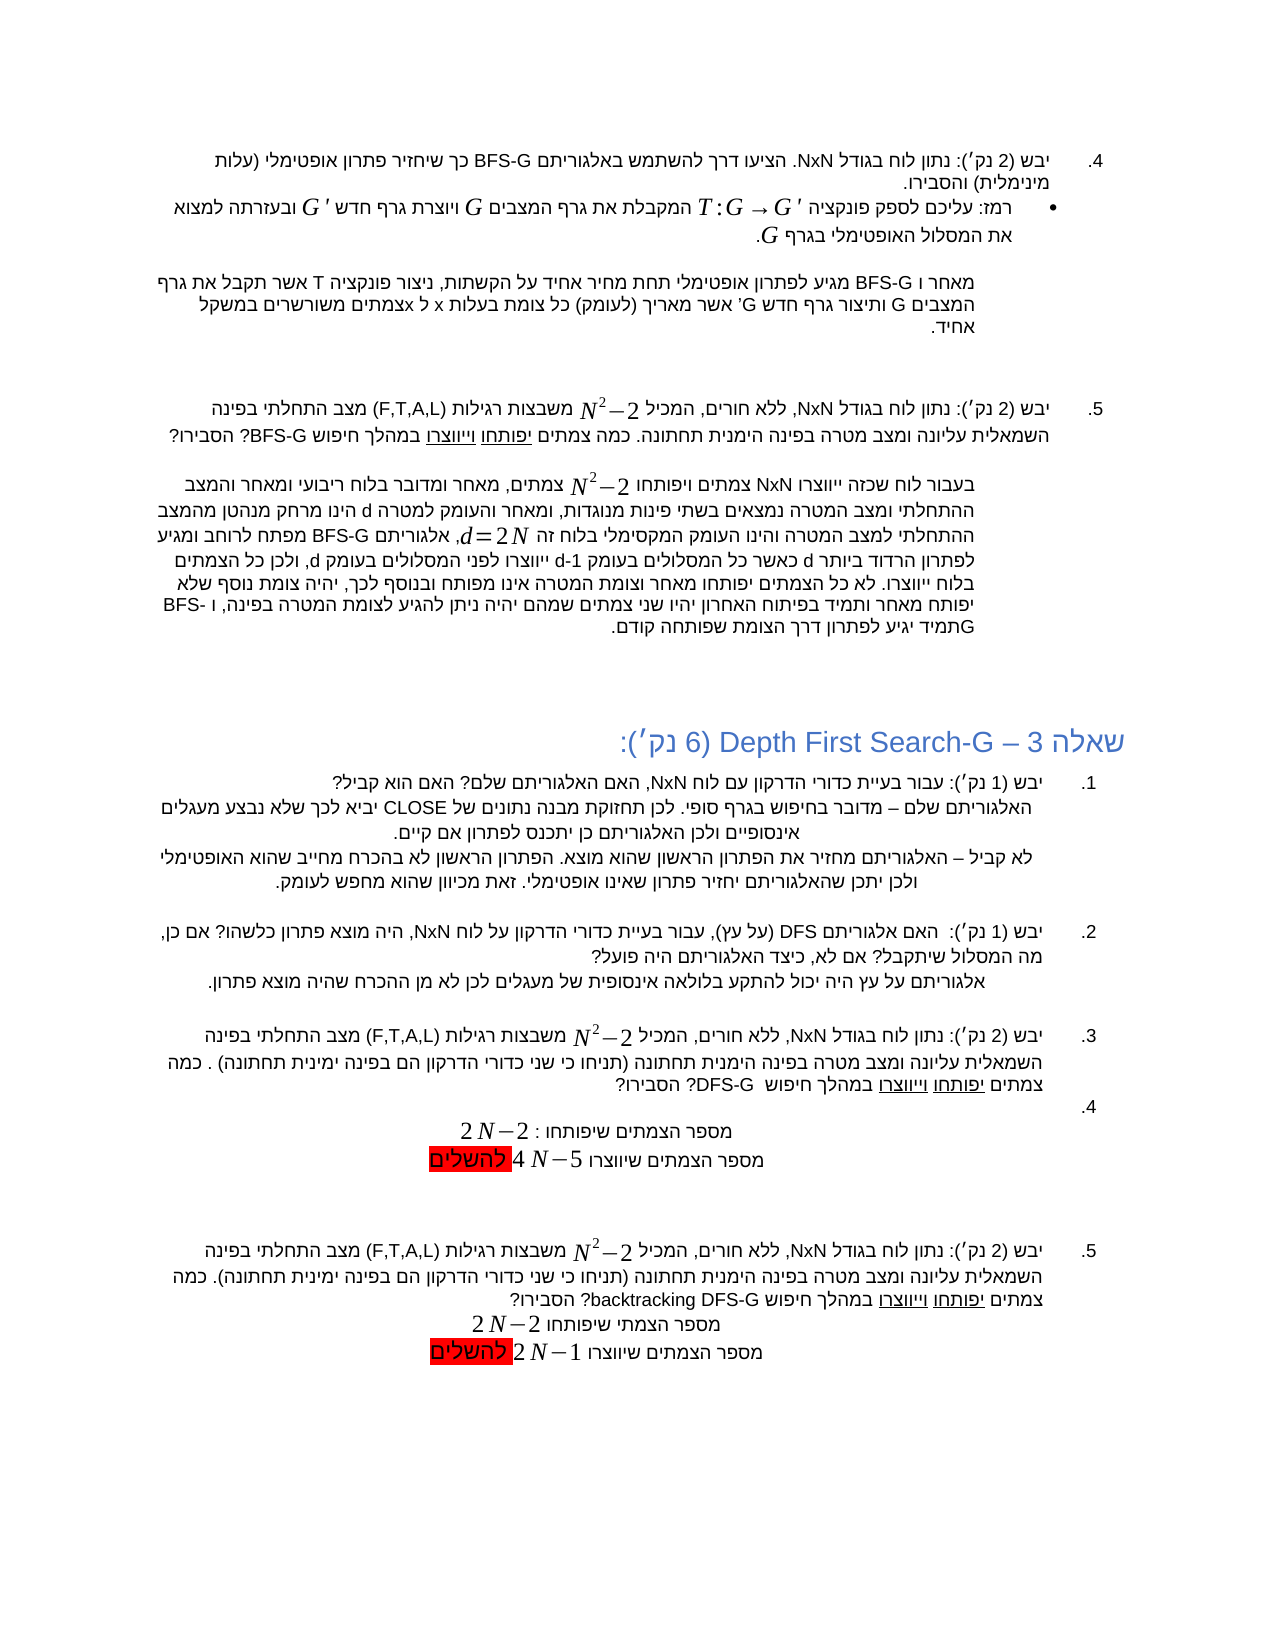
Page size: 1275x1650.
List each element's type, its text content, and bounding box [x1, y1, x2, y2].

list מספר הצמתים שיפותחו : [150, 1118, 1043, 1145]
list יבש (2 נק׳): נתון לוח בגודל NxN, ללא חורים, המכיל משבצות רגילות (F,T,A,L) מצב התחלתי בפינה השמאלית עליונה ומצב מטרה בפינה הימנית תחתונה (תניחו כי שני כדורי הדרקון הם בפינה ימינית תחתונה) . כמה צמתים יפותחו וייווצרו במהלך חיפוש DFS-G? הסבירו? [150, 1020, 1081, 1095]
subtitle שאלה 3 – Depth First Search-G (6 נק׳): [150, 725, 1125, 759]
list יבש (1 נק׳): האם אלגוריתם DFS (על עץ), עבור בעיית כדורי הדרקון על לוח NxN, היה מוצא פתרון כלשהו? אם כן, מה המסלול שיתקבל? אם לא, כיצד האלגוריתם היה פועל? [150, 921, 1081, 967]
list רמז: עליכם לספק פונקציה המקבלת את גרף המצבים ויוצרת גרף חדש ובעזרתה למצוא את המסלול האופטימלי בגרף . [150, 194, 1050, 249]
list מאחר ו BFS-G מגיע לפתרון אופטימלי תחת מחיר אחיד על הקשתות, ניצור פונקציה T אשר תקבל את גרף המצבים G ותיצור גרף חדש G’ אשר מאריך (לעומק) כל צומת בעלות x ל xצמתים משורשרים במשקל אחיד. [150, 272, 975, 337]
list יבש (2 נק׳): נתון לוח בגודל NxN. הציעו דרך להשתמש באלגוריתם BFS-G כך שיחזיר פתרון אופטימלי (עלות מינימלית) והסבירו. [150, 150, 1087, 193]
list אלגוריתם על עץ היה יכול להתקע בלולאה אינסופית של מעגלים לכן לא מן ההכרח שהיה מוצא פתרון. [150, 971, 1043, 992]
text לא קביל – האלגוריתם מחזיר את הפתרון הראשון שהוא מוצא. הפתרון הראשון לא בהכרח מחייב שהוא האופטימלי ולכן יתכן שהאלגוריתם יחזיר פתרון שאינו אופטימלי. זאת מכיוון שהוא מחפש לעומק. [150, 847, 1043, 893]
list יבש (1 נק׳): עבור בעיית כדורי הדרקון עם לוח NxN, האם האלגוריתם שלם? האם הוא קביל? [150, 772, 1081, 794]
list מספר הצמתי שיפותחו [150, 1310, 1043, 1338]
list מספר הצמתים שיווצרו להשלים [150, 1338, 1043, 1367]
list בעבור לוח שכזה ייווצרו NxN צמתים ויפותחו צמתים, מאחר ומדובר בלוח ריבועי ומאחר והמצב ההתחלתי ומצב המטרה נמצאים בשתי פינות מנוגדות, ומאחר והעומק למטרה d הינו מרחק מנהטן מהמצב ההתחלתי למצב המטרה והינו העומק המקסימלי בלוח זה , אלגוריתם BFS-G מפתח לרוחב ומגיע לפתרון הרדוד ביותר d כאשר כל המסלולים בעומק d-1 ייווצרו לפני המסלולים בעומק d, ולכן כל הצמתים בלוח ייווצרו. לא כל הצמתים יפותחו מאחר וצומת המטרה אינו מפותח ובנוסף לכך, יהיה צומת נוסף שלא יפותח מאחר ותמיד בפיתוח האחרון יהיו שני צמתים שמהם יהיה ניתן להגיע לצומת המטרה בפינה, ו BFS-Gתמיד יגיע לפתרון דרך הצומת שפותחה קודם. [150, 469, 975, 638]
list יבש (2 נק׳): נתון לוח בגודל NxN, ללא חורים, המכיל משבצות רגילות (F,T,A,L) מצב התחלתי בפינה השמאלית עליונה ומצב מטרה בפינה הימנית תחתונה (תניחו כי שני כדורי הדרקון הם בפינה ימינית תחתונה). כמה צמתים יפותחו וייווצרו במהלך חיפוש backtracking DFS-G? הסבירו? [150, 1235, 1081, 1310]
text האלגוריתם שלם – מדובר בחיפוש בגרף סופי. לכן תחזוקת מבנה נתונים של CLOSE יביא לכך שלא נבצע מעגלים אינסופיים ולכן האלגוריתם כן יתכנס לפתרון אם קיים. [150, 797, 1043, 843]
list יבש (2 נק׳): נתון לוח בגודל NxN, ללא חורים, המכיל משבצות רגילות (F,T,A,L) מצב התחלתי בפינה השמאלית עליונה ומצב מטרה בפינה הימנית תחתונה. כמה צמתים יפותחו וייווצרו במהלך חיפוש BFS-G? הסבירו? [150, 393, 1087, 446]
list מספר הצמתים שיווצרו להשלים [150, 1146, 1043, 1174]
